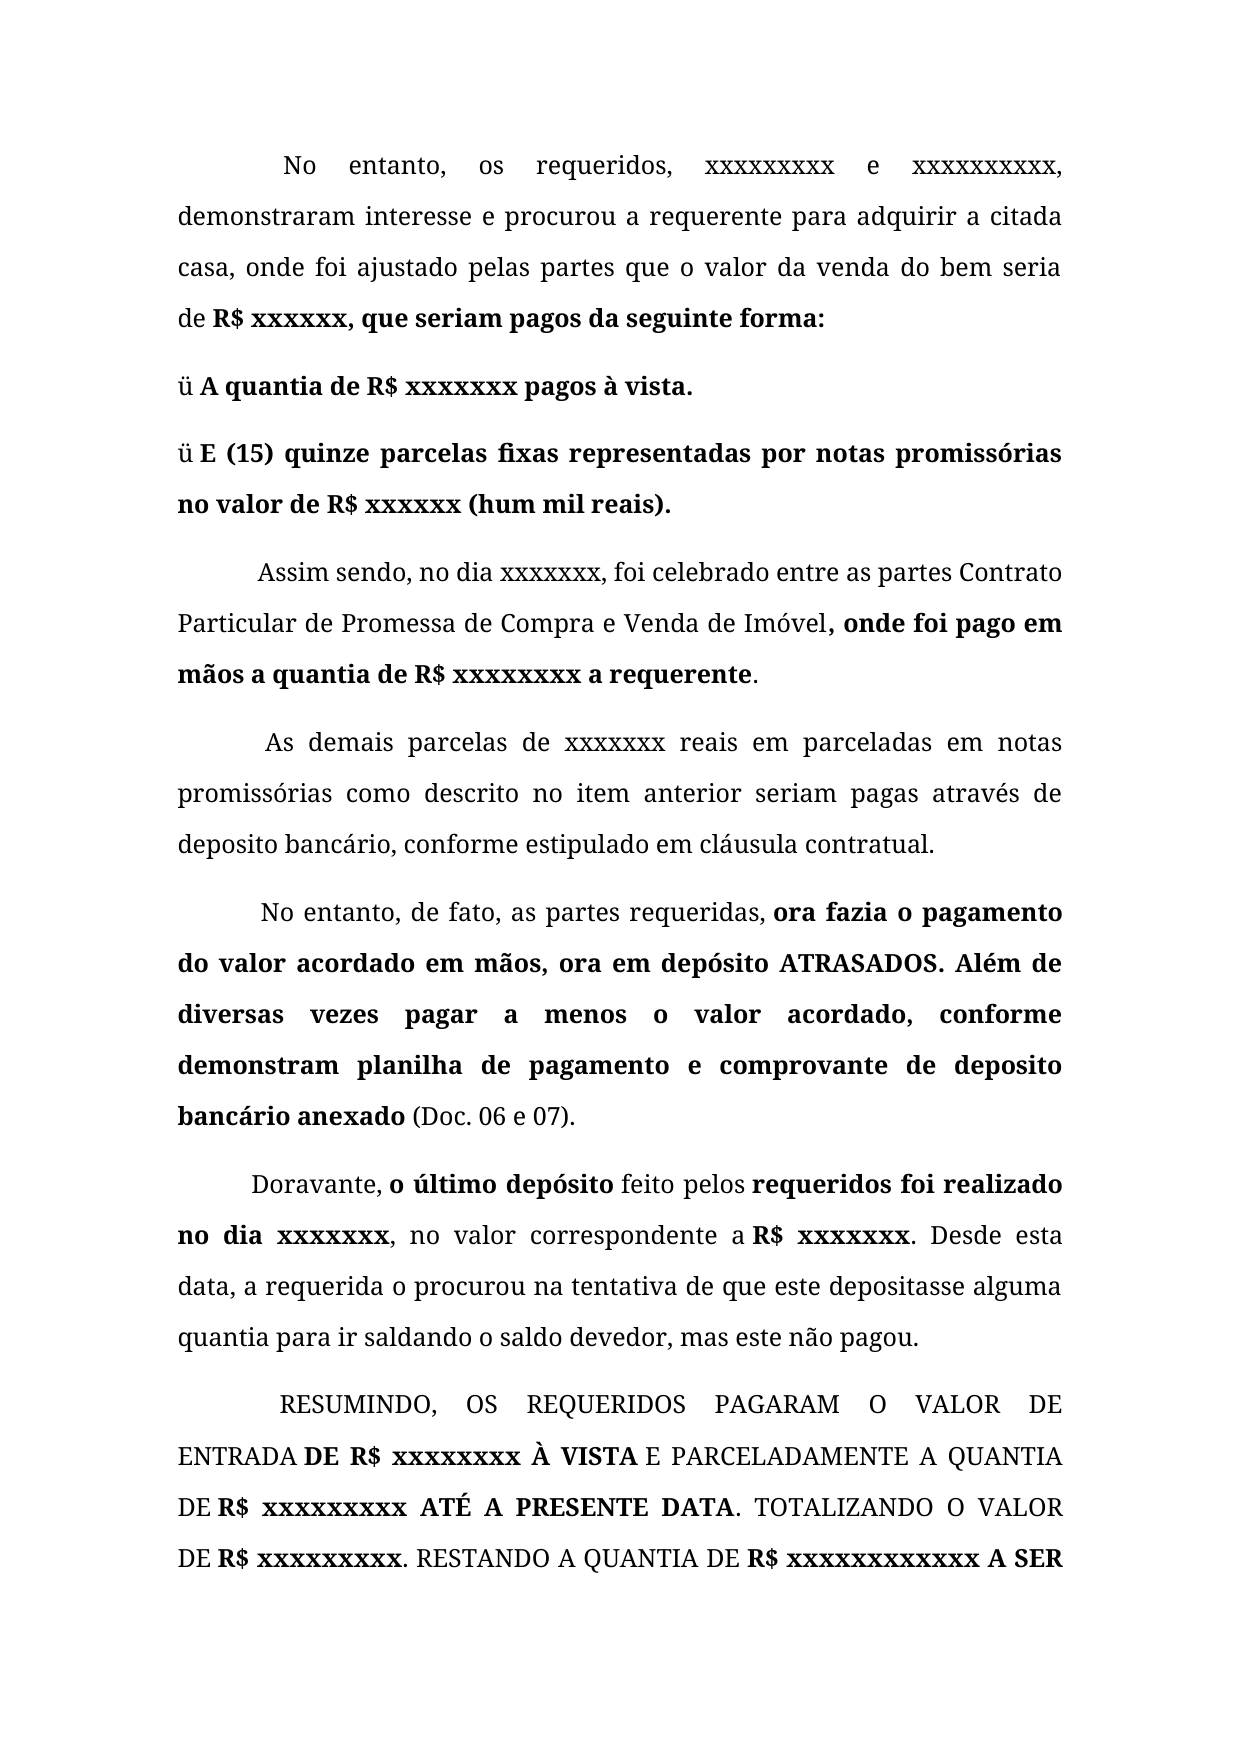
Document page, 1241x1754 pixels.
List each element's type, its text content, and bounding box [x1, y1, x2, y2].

text ü E (15) quinze parcelas fixas representadas por notas promissórias no valor de R$ xxxxxx (hum mil reais). [177, 436, 1063, 521]
text No entanto, de fato, as partes requeridas, ora fazia o pagamento do valor acordado em mãos, ora em depósito ATRASADOS. Além de diversas vezes pagar a menos o valor acordado, conforme demonstram planilha de pagamento e comprovante de deposito bancário anexado (Doc. 06 e 07). [177, 894, 1063, 1133]
text No entanto, os requeridos, xxxxxxxxx e xxxxxxxxxx, demonstraram interesse e procurou a requerente para adquirir a citada casa, onde foi ajustado pelas partes que o valor da venda do bem seria de R$ xxxxxx, que seriam pagos da seguinte forma: [177, 148, 1063, 335]
text ü A quantia de R$ xxxxxxx pagos à vista. [177, 368, 1063, 402]
text As demais parcelas de xxxxxxx reais em parceladas em notas promissórias como descrito no item anterior seriam pagas através de deposito bancário, conforme estipulado em cláusula contratual. [177, 725, 1063, 861]
text Doravante, o último depósito feito pelos requeridos foi realizado no dia xxxxxxx, no valor correspondente a R$ xxxxxxx. Desde esta data, a requerida o procurou na tentativa de que este depositasse alguma quantia para ir saldando o saldo devedor, mas este não pagou. [177, 1166, 1063, 1353]
text Assim sendo, no dia xxxxxxx, foi celebrado entre as partes Contrato Particular de Promessa de Compra e Venda de Imóvel, onde foi pago em mãos a quantia de R$ xxxxxxxx a requerente. [177, 555, 1063, 691]
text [177, 1387, 1063, 1574]
